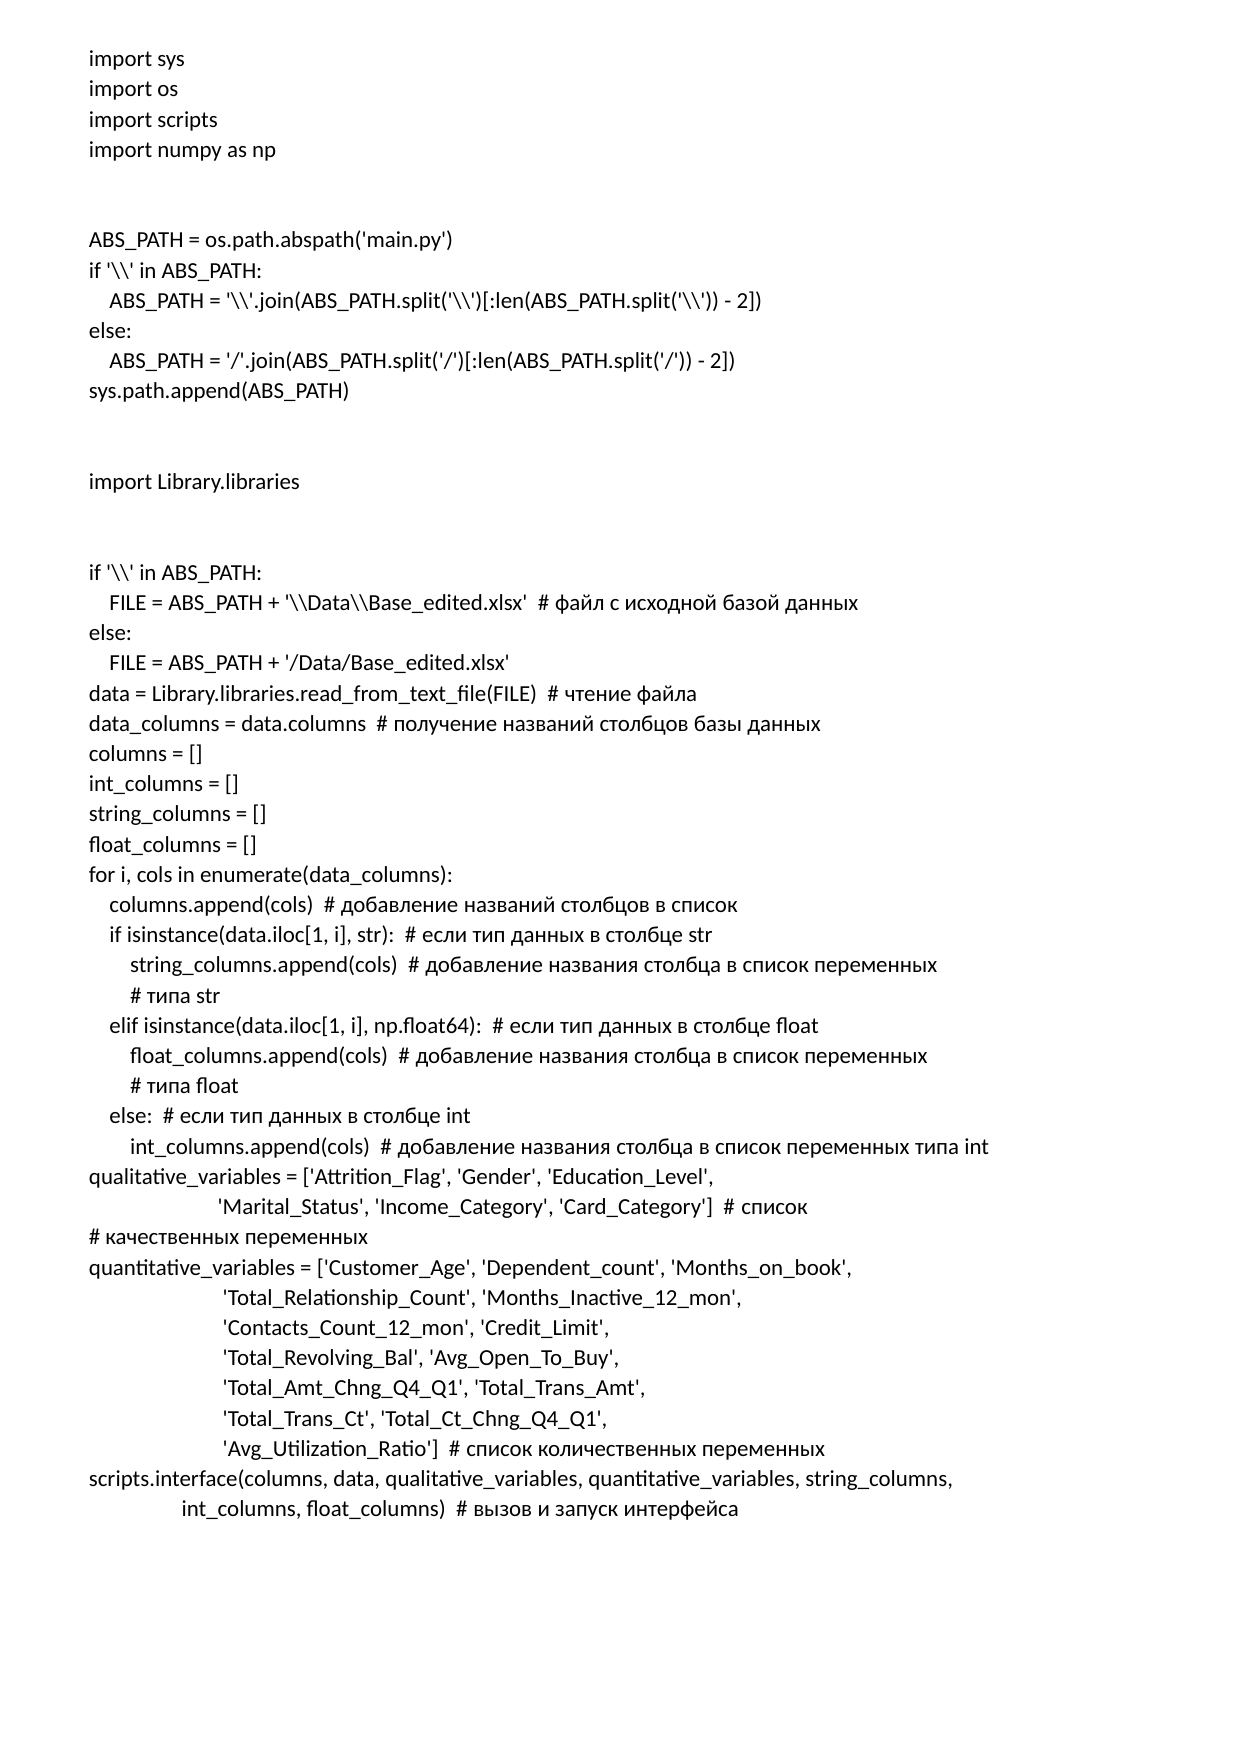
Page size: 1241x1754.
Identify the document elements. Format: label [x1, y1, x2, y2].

text [89, 44, 1152, 1522]
